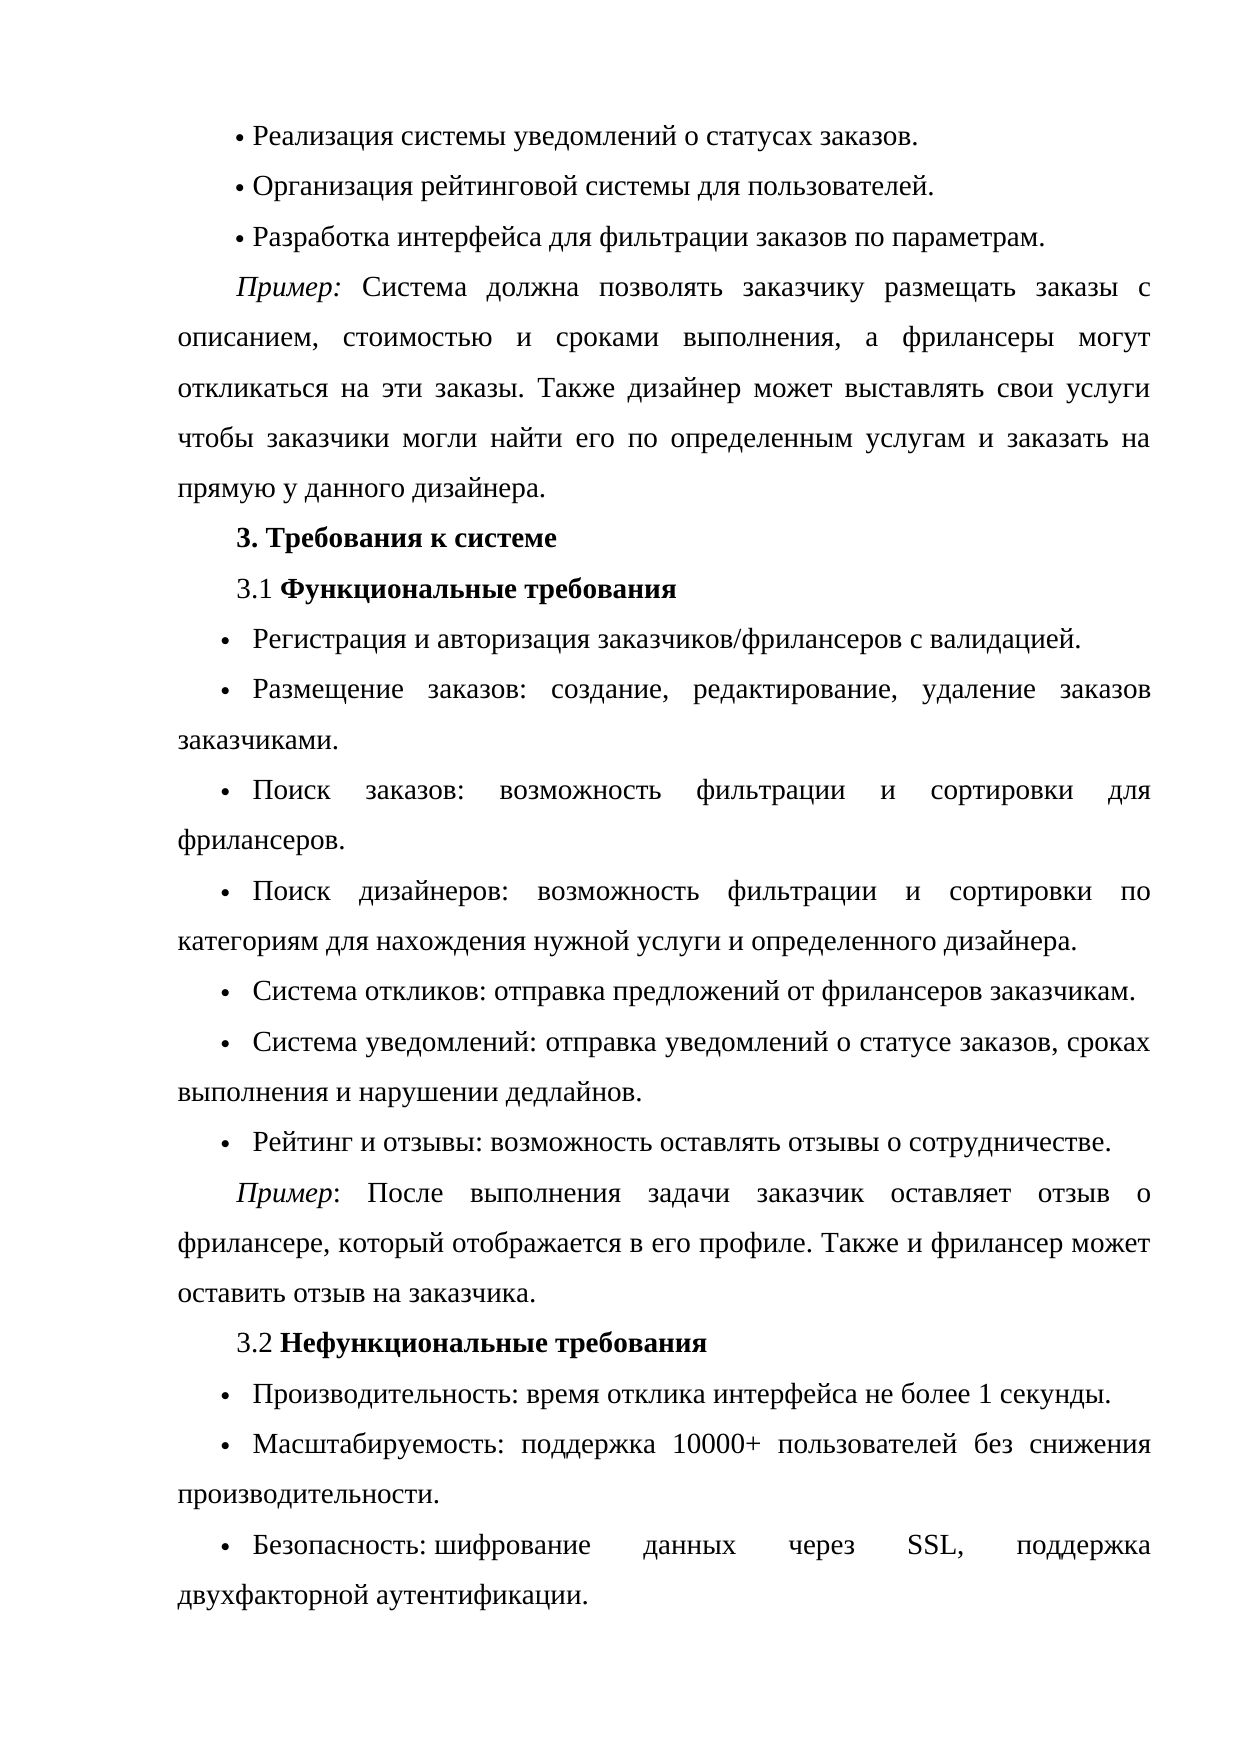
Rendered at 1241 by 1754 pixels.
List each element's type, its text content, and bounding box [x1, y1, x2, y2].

text 3.1 Функциональные требования [177, 571, 1152, 604]
list Поиск дизайнеров: возможность фильтрации и сортировки по категориям для нахождения нужной услуги и определенного дизайнера. [177, 873, 1152, 957]
text Пример: После выполнения задачи заказчик оставляет отзыв о фрилансере, который отображается в его профиле. Также и фрилансер может оставить отзыв на заказчика. [177, 1175, 1152, 1309]
list Поиск заказов: возможность фильтрации и сортировки для фрилансеров. [177, 772, 1152, 856]
list Рейтинг и отзывы: возможность оставлять отзывы о сотрудничестве. [177, 1124, 1152, 1158]
list Регистрация и авторизация заказчиков/фрилансеров с валидацией. [177, 621, 1152, 655]
list Разработка интерфейса для фильтрации заказов по параметрам. [177, 219, 1152, 252]
list Размещение заказов: создание, редактирование, удаление заказов заказчиками. [177, 672, 1152, 755]
list Организация рейтинговой системы для пользователей. [177, 168, 1152, 202]
text Пример: Система должна позволять заказчику размещать заказы с описанием, стоимостью и сроками выполнения, а фрилансеры могут откликаться на эти заказы. Также дизайнер может выставлять свои услуги чтобы заказчики могли найти его по определенным услугам и заказать на прямую у данного дизайнера. [177, 269, 1152, 504]
list Система откликов: отправка предложений от фрилансеров заказчикам. [177, 973, 1152, 1007]
list Реализация системы уведомлений о статусах заказов. [177, 118, 1152, 152]
text 3. Требования к системе [177, 521, 1152, 554]
list Система уведомлений: отправка уведомлений о статусе заказов, сроках выполнения и нарушении дедлайнов. [177, 1024, 1152, 1108]
list Производительность: время отклика интерфейса не более 1 секунды. [177, 1376, 1152, 1409]
list Масштабируемость: поддержка 10000+ пользователей без снижения производительности. [177, 1426, 1152, 1510]
list Безопасность: шифрование данных через SSL, поддержка двухфакторной аутентификации. [177, 1527, 1152, 1611]
text 3.2 Нефункциональные требования [177, 1326, 1152, 1359]
